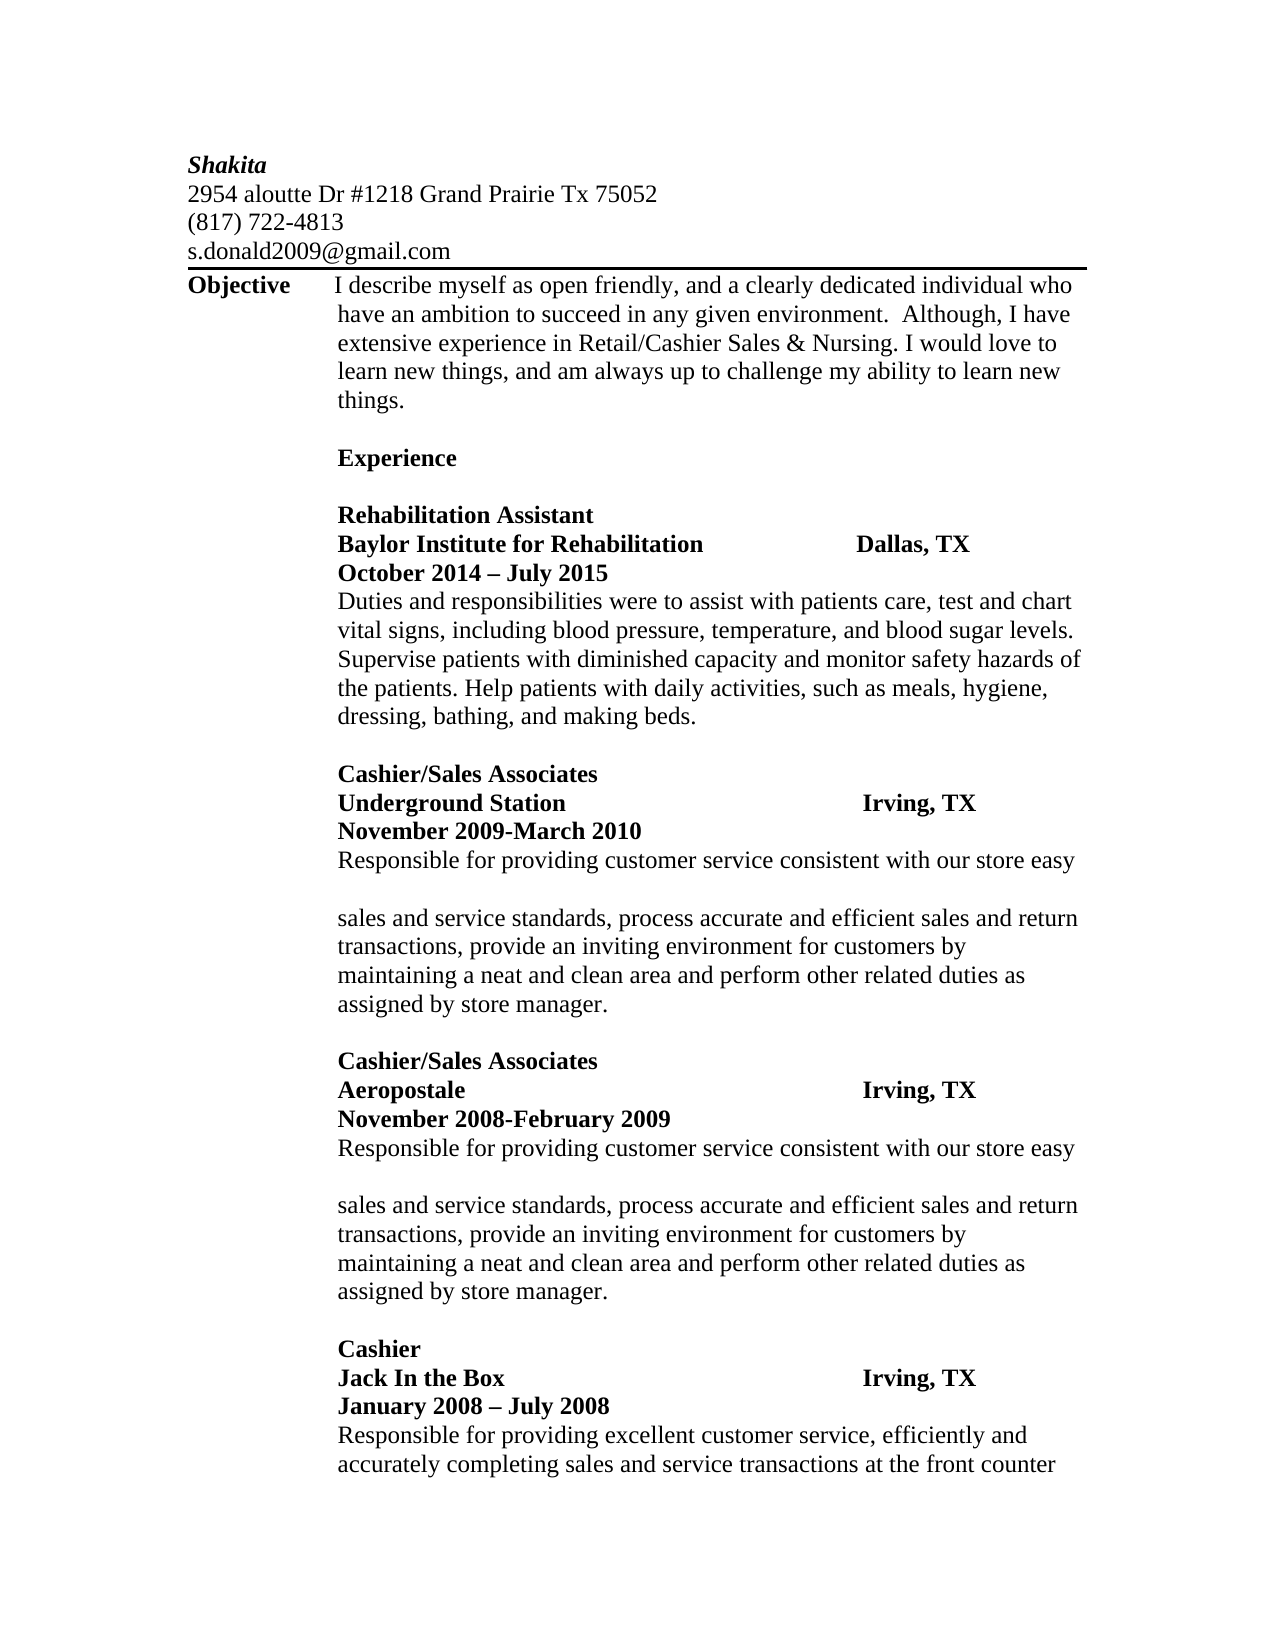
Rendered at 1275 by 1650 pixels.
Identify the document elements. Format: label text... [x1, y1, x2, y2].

text November 2008-February 2009 [337, 1104, 1087, 1133]
text Baylor Institute for Rehabilitation Dallas, TX [337, 529, 1087, 558]
text transactions, provide an inviting environment for customers by maintaining a neat and clean area and perform other related duties as [337, 931, 1087, 989]
text accurately completing sales and service transactions at the front counter [337, 1449, 1087, 1478]
text Responsible for providing customer service consistent with our store easy [337, 845, 1087, 903]
text January 2008 – July 2008 [337, 1391, 1087, 1420]
text have an ambition to succeed in any given environment. Although, I have [187, 299, 1087, 328]
text Underground Station Irving, TX [337, 788, 1087, 816]
text Jack In the Box Irving, TX [337, 1363, 1087, 1391]
text Cashier [337, 1334, 1087, 1363]
text Aeropostale Irving, TX [337, 1075, 1087, 1104]
text 2954 aloutte Dr #1218 Grand Prairie Tx 75052 [187, 179, 1087, 207]
text November 2009-March 2010 [337, 816, 1087, 845]
text Rehabilitation Assistant [337, 500, 1087, 529]
text October 2014 – July 2015 [337, 558, 1087, 586]
text sales and service standards, process accurate and efficient sales and return [337, 1190, 1087, 1219]
text Responsible for providing customer service consistent with our store easy [337, 1133, 1087, 1190]
text Experience [337, 443, 1087, 471]
text s.donald2009@gmail.com [187, 236, 1087, 270]
text assigned by store manager. [337, 1276, 1087, 1305]
text assigned by store manager. [337, 989, 1087, 1018]
text Cashier/Sales Associates [337, 759, 1087, 788]
text Responsible for providing excellent customer service, efficiently and [337, 1420, 1087, 1449]
text Cashier/Sales Associates [337, 1046, 1087, 1075]
text Objective I describe myself as open friendly, and a clearly dedicated individual who [187, 270, 1087, 299]
text transactions, provide an inviting environment for customers by maintaining a neat and clean area and perform other related duties as [337, 1219, 1087, 1276]
text Shakita [187, 150, 1087, 179]
text (817) 722-4813 [187, 207, 1087, 236]
text sales and service standards, process accurate and efficient sales and return [337, 903, 1087, 931]
text Duties and responsibilities were to assist with patients care, test and chart vital signs, including blood pressure, temperature, and blood sugar levels. Supervise patients with diminished capacity and monitor safety hazards of the patients. Help patients with daily activities, such as meals, hygiene, dressing, bathing, and making beds. [337, 586, 1087, 730]
text extensive experience in Retail/Cashier Sales & Nursing. I would love to learn new things, and am always up to challenge my ability to learn new things. [337, 328, 1087, 414]
